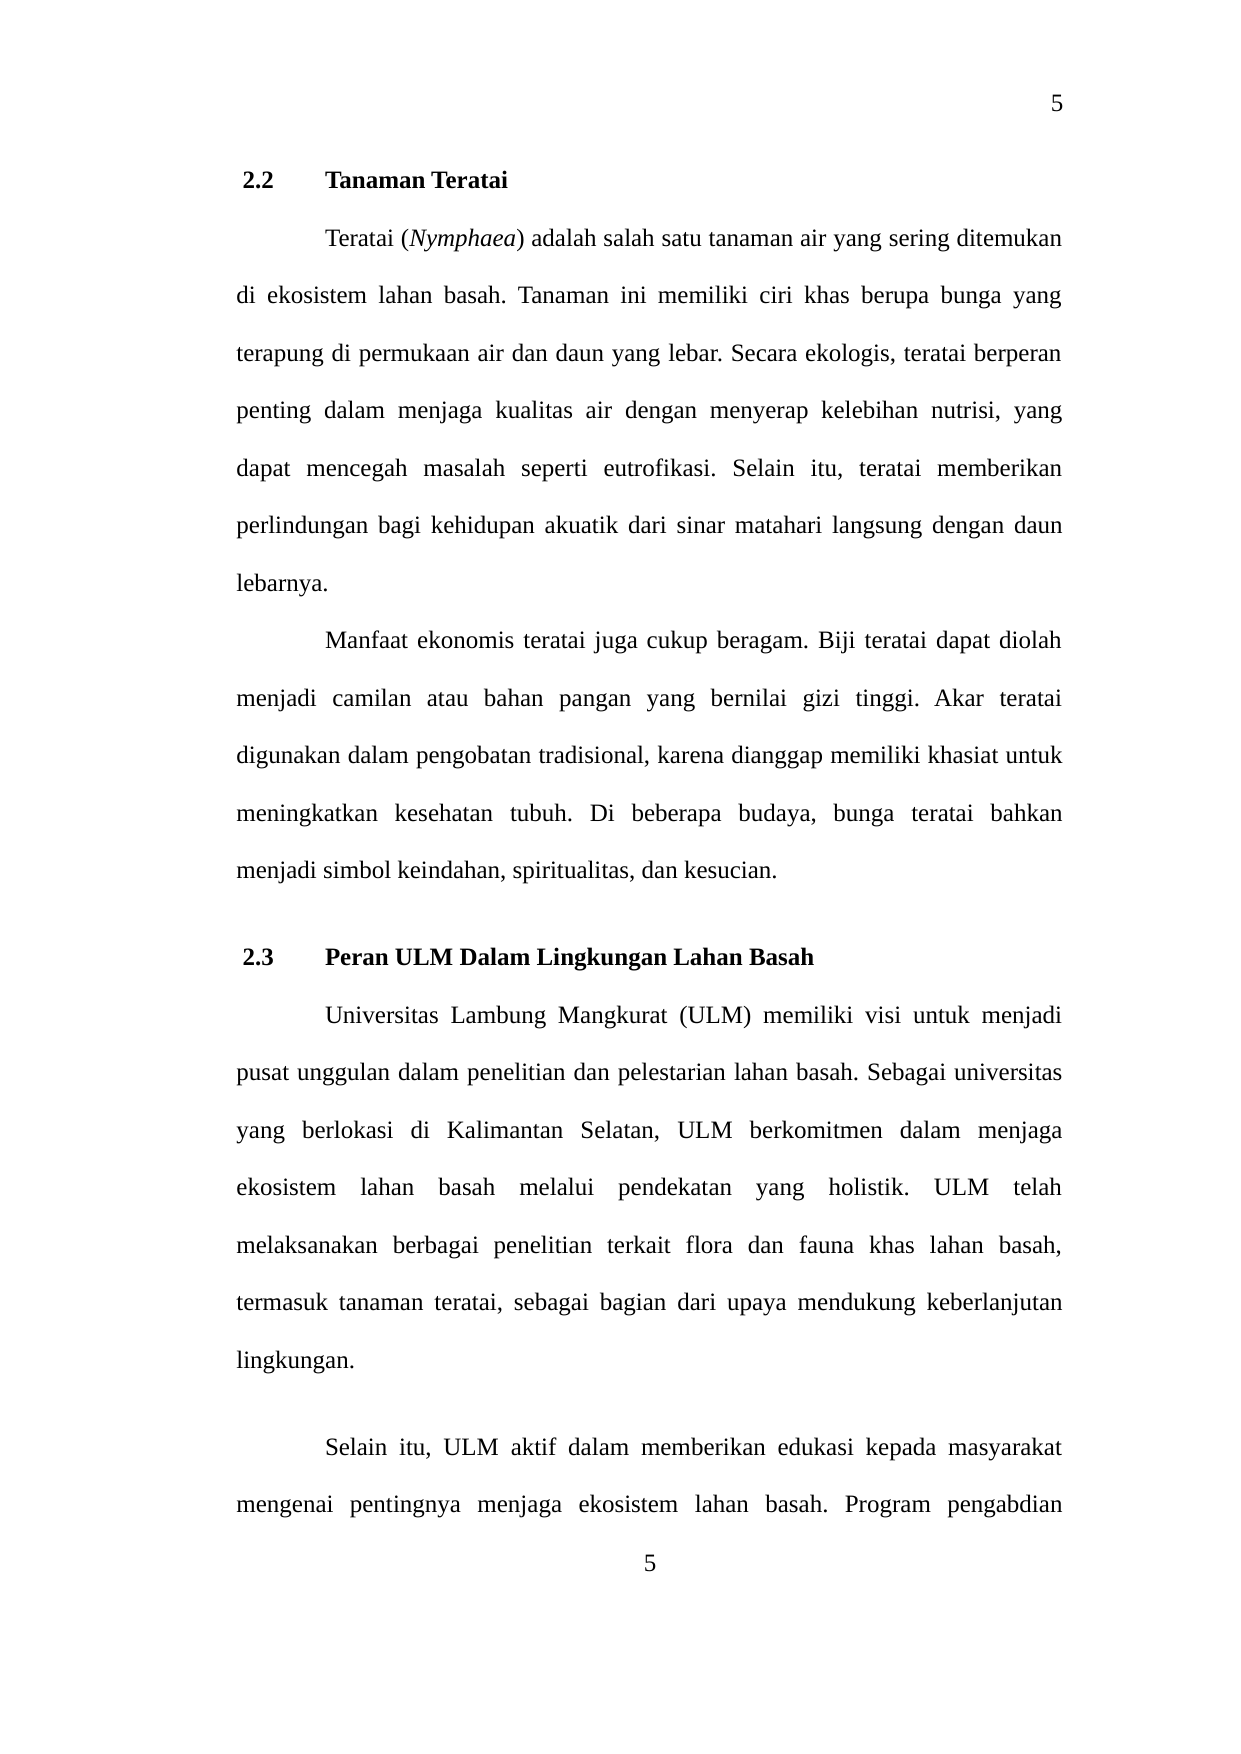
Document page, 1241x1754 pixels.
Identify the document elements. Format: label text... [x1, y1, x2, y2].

text Teratai (Nymphaea) adalah salah satu tanaman air yang sering ditemukan di ekosistem lahan basah. Tanaman ini memiliki ciri khas berupa bunga yang terapung di permukaan air dan daun yang lebar. Secara ekologis, teratai berperan penting dalam menjaga kualitas air dengan menyerap kelebihan nutrisi, yang dapat mencegah masalah seperti eutrofikasi. Selain itu, teratai memberikan perlindungan bagi kehidupan akuatik dari sinar matahari langsung dengan daun lebarnya. [236, 223, 1063, 597]
text Universitas Lambung Mangkurat (ULM) memiliki visi untuk menjadi pusat unggulan dalam penelitian dan pelestarian lahan basah. Sebagai universitas yang berlokasi di Kalimantan Selatan, ULM berkomitmen dalam menjaga ekosistem lahan basah melalui pendekatan yang holistik. ULM telah melaksanakan berbagai penelitian terkait flora dan fauna khas lahan basah, termasuk tanaman teratai, sebagai bagian dari upaya mendukung keberlanjutan lingkungan. [236, 1000, 1063, 1373]
subtitle Peran ULM Dalam Lingkungan Lahan Basah [236, 942, 1063, 971]
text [236, 1432, 1063, 1518]
subtitle Tanaman Teratai [236, 165, 1063, 194]
text Manfaat ekonomis teratai juga cukup beragam. Biji teratai dapat diolah menjadi camilan atau bahan pangan yang bernilai gizi tinggi. Akar teratai digunakan dalam pengobatan tradisional, karena dianggap memiliki khasiat untuk meningkatkan kesehatan tubuh. Di beberapa budaya, bunga teratai bahkan menjadi simbol keindahan, spiritualitas, dan kesucian. [236, 625, 1063, 884]
